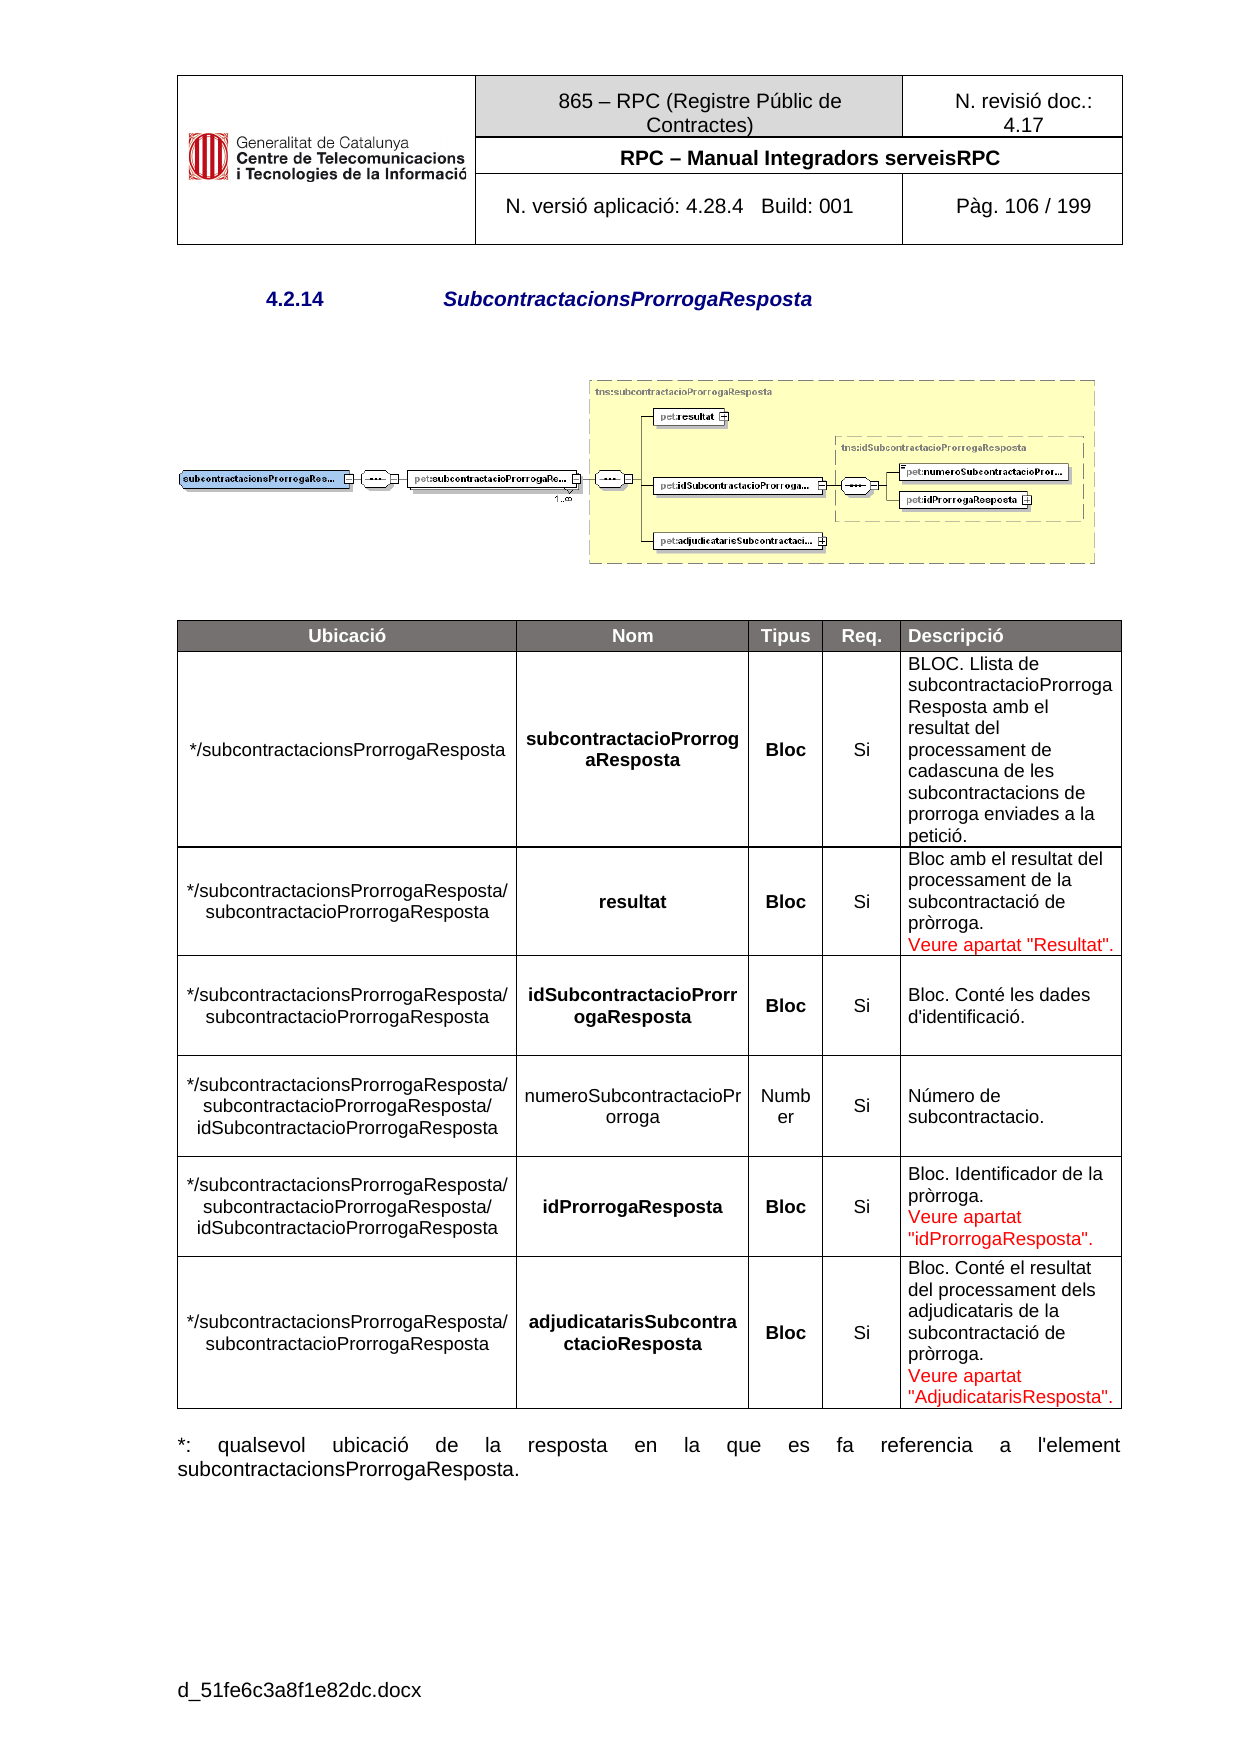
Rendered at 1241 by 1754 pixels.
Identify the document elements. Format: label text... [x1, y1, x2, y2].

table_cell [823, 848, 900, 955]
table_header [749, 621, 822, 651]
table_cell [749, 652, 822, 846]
text *: qualsevol ubicació de la resposta en la que es fa referencia a l'element subcontractacionsProrrogaResposta. [177, 1433, 1122, 1481]
picture [188, 133, 467, 182]
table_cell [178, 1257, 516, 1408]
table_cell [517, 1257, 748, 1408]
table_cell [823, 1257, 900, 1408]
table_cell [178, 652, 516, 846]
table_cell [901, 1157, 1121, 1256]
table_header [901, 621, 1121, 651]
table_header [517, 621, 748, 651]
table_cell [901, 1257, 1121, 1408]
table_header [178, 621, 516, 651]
subtitle SubcontractacionsProrrogaResposta [266, 287, 1122, 311]
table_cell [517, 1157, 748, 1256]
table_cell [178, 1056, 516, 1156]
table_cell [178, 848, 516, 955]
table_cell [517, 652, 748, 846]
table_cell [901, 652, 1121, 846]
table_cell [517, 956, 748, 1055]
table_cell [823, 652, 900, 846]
picture [177, 341, 1121, 596]
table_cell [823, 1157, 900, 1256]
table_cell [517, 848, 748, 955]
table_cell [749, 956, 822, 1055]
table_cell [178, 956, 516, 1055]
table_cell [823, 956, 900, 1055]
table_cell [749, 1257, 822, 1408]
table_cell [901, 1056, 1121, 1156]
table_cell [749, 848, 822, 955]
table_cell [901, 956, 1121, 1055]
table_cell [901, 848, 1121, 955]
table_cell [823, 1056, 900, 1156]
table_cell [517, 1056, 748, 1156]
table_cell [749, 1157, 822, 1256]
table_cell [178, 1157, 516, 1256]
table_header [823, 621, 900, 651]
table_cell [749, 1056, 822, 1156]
